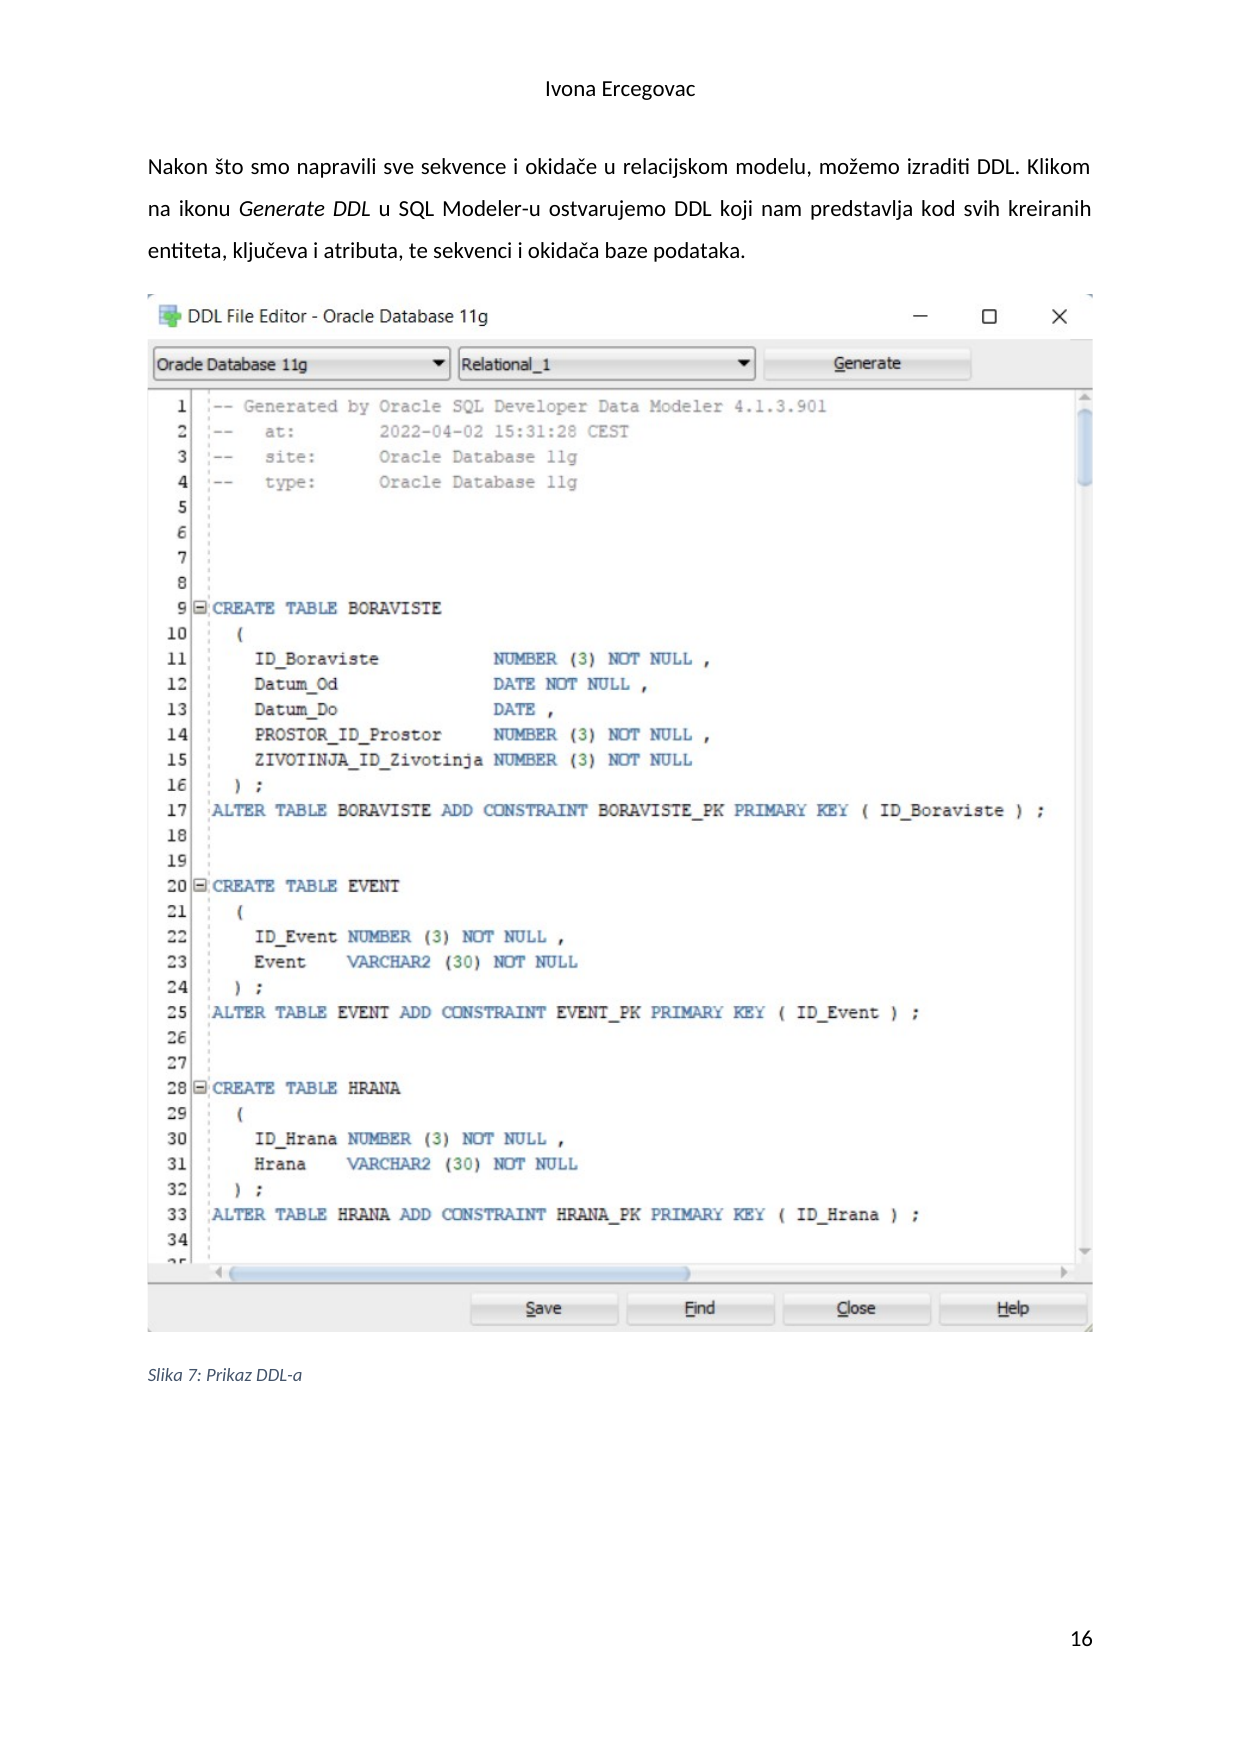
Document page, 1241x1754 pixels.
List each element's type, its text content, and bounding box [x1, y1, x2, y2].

text Nakon što smo napravili sve sekvence i okidače u relacijskom modelu, možemo izraditi DDL. Klikom na ikonu Generate DDL u SQL Modeler-u ostvarujemo DDL koji nam predstavlja kod svih kreiranih entiteta, ključeva i atributa, te sekvenci i okidača baze podataka. [148, 152, 1093, 264]
picture [147, 294, 1093, 1332]
text Slika 7: Prikaz DDL-a [148, 1363, 1093, 1386]
